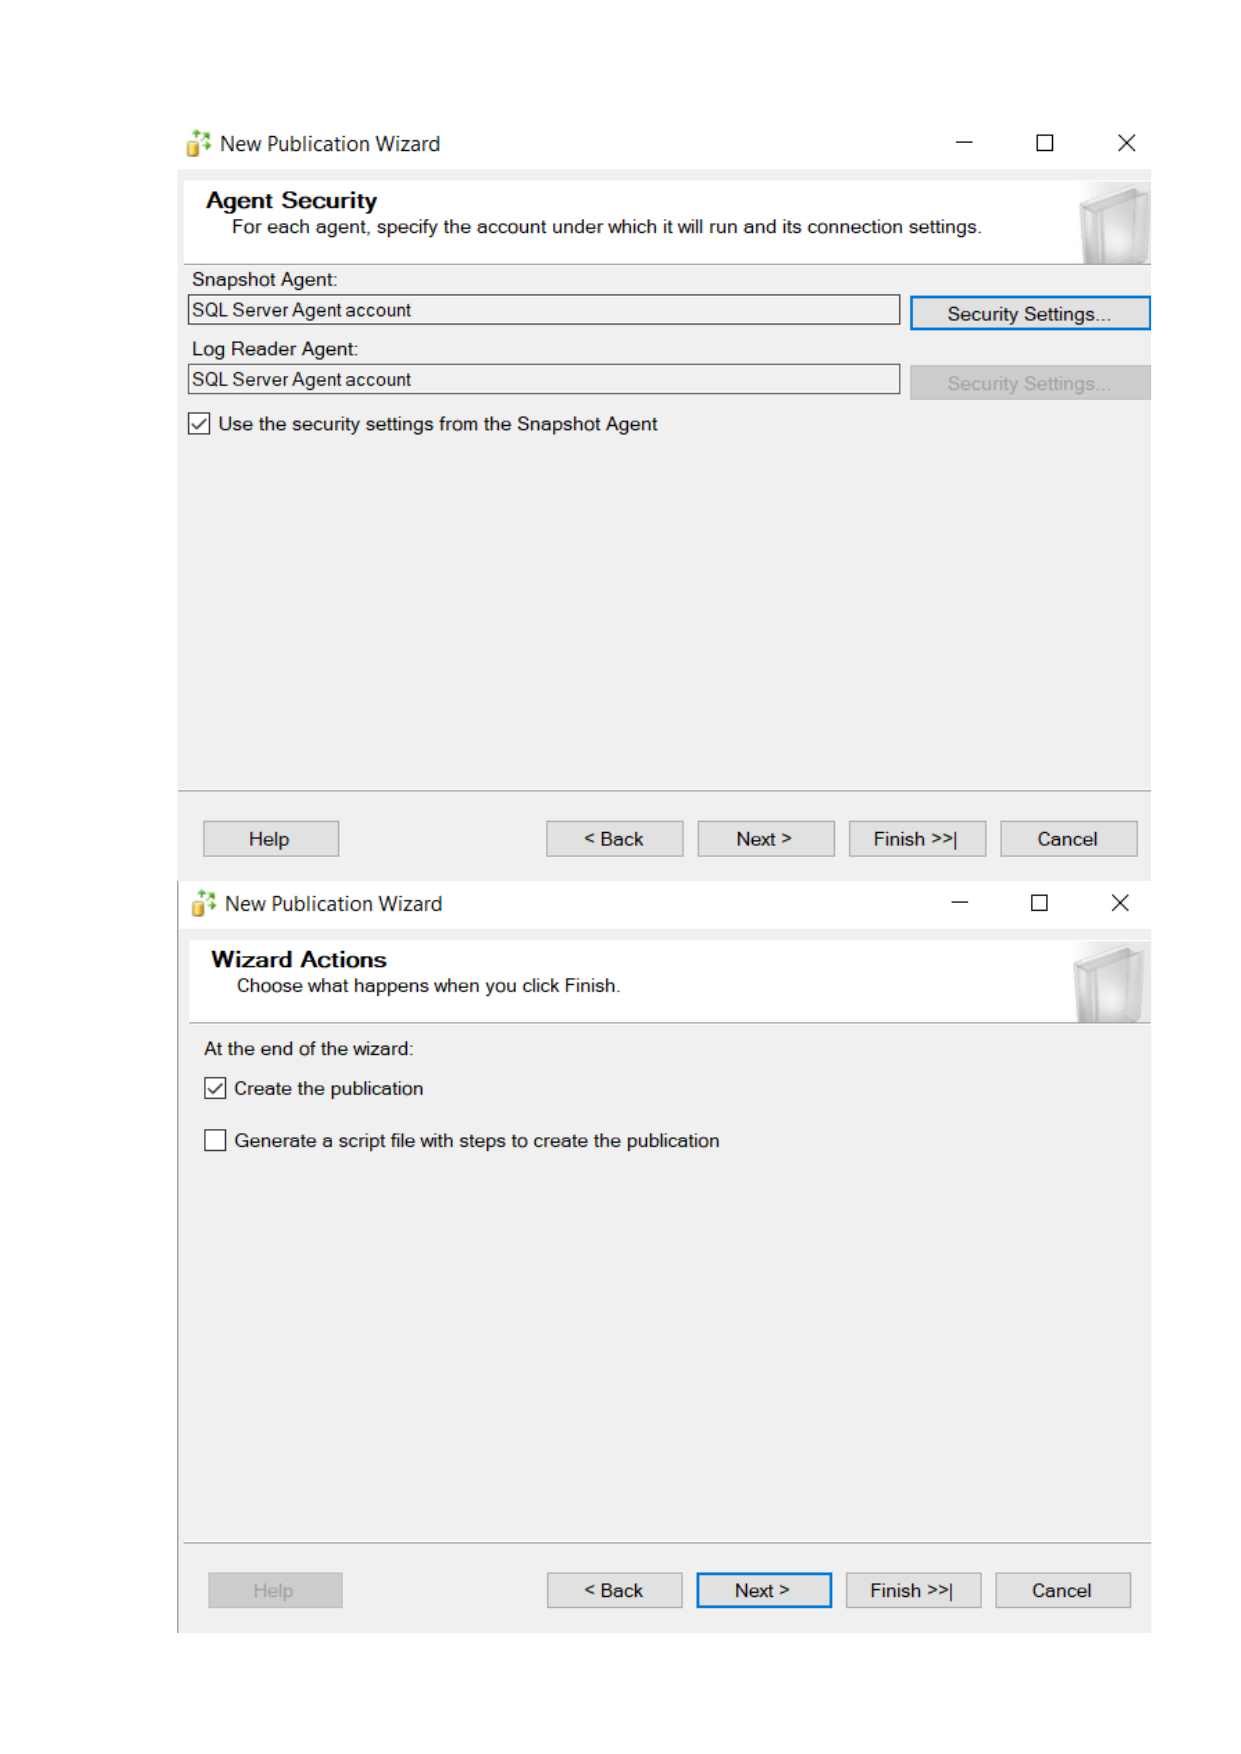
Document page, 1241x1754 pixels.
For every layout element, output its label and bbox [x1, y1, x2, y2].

picture [177, 118, 1152, 1633]
